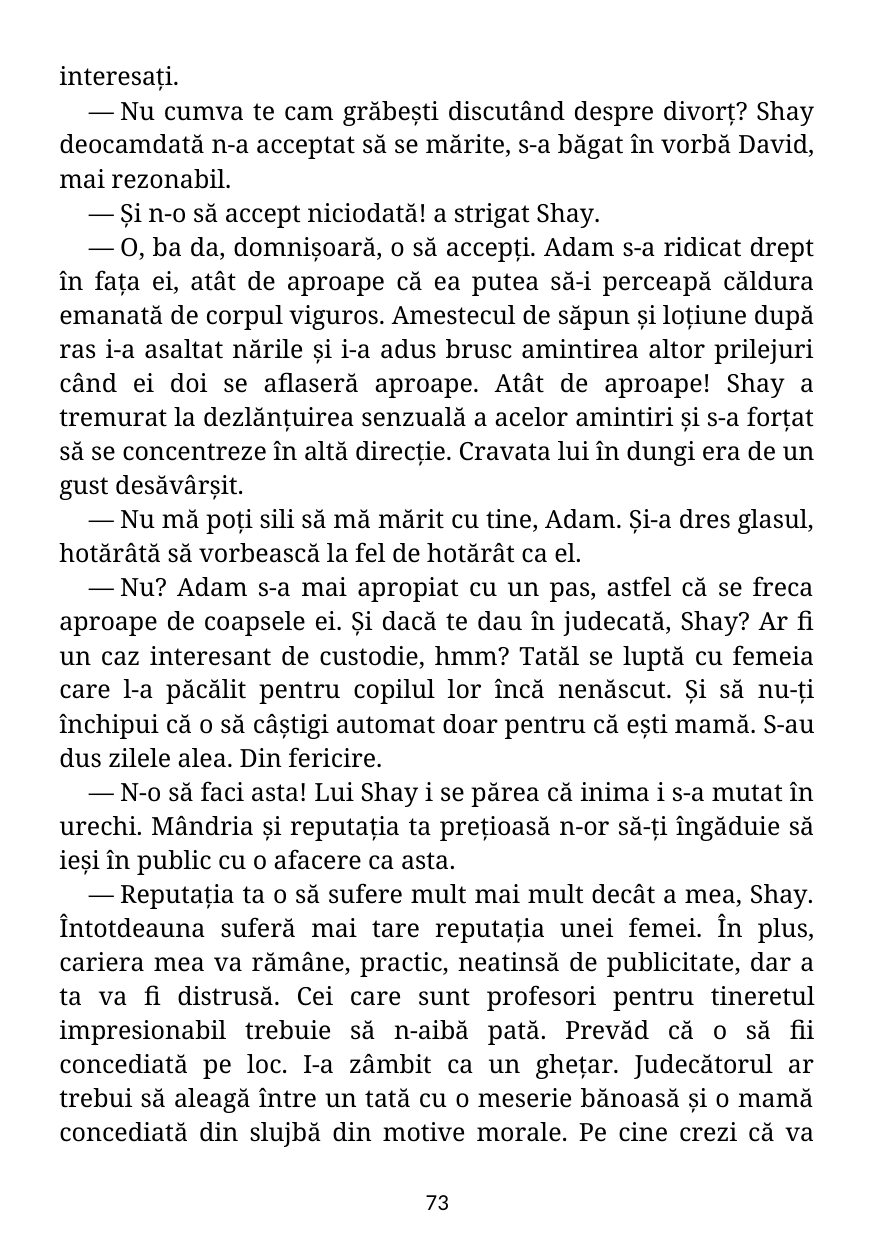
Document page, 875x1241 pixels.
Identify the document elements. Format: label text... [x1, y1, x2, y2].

text — Şi n-o să accept niciodată! a strigat Shay. [59, 195, 815, 229]
text — O, ba da, domnişoară, o să accepţi. Adam s-a ridicat drept în faţa ei, atât de aproape că ea putea să-i perceapă căldura emanată de corpul viguros. Amestecul de săpun şi loţiune după ras i-a asaltat nările şi i-a adus brusc amintirea altor prilejuri când ei doi se aflaseră aproape. Atât de aproape! Shay a tremurat la dezlănţuirea senzuală a acelor amintiri şi s-a forţat să se concentreze în altă direcţie. Cravata lui în dungi era de un gust desăvârşit. [59, 229, 815, 502]
text — Nu mă poţi sili să mă mărit cu tine, Adam. Şi-a dres glasul, hotărâtă să vorbească la fel de hotărât ca el. [59, 502, 815, 570]
text — Nu cumva te cam grăbeşti discutând despre divorţ? Shay deocamdată n-a acceptat să se mărite, s-a băgat în vorbă David, mai rezonabil. [59, 93, 815, 195]
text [59, 877, 815, 1149]
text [59, 59, 815, 93]
text — N-o să faci asta! Lui Shay i se părea că inima i s-a mutat în urechi. Mândria şi reputaţia ta preţioasă n-or să-ţi îngăduie să ieşi în public cu o afacere ca asta. [59, 774, 815, 877]
text — Nu? Adam s-a mai apropiat cu un pas, astfel că se freca aproape de coapsele ei. Şi dacă te dau în judecată, Shay? Ar fi un caz interesant de custodie, hmm? Tatăl se luptă cu femeia care l-a păcălit pentru copilul lor încă nenăscut. Şi să nu-ţi închipui că o să câştigi automat doar pentru că eşti mamă. S-au dus zilele alea. Din fericire. [59, 570, 815, 774]
